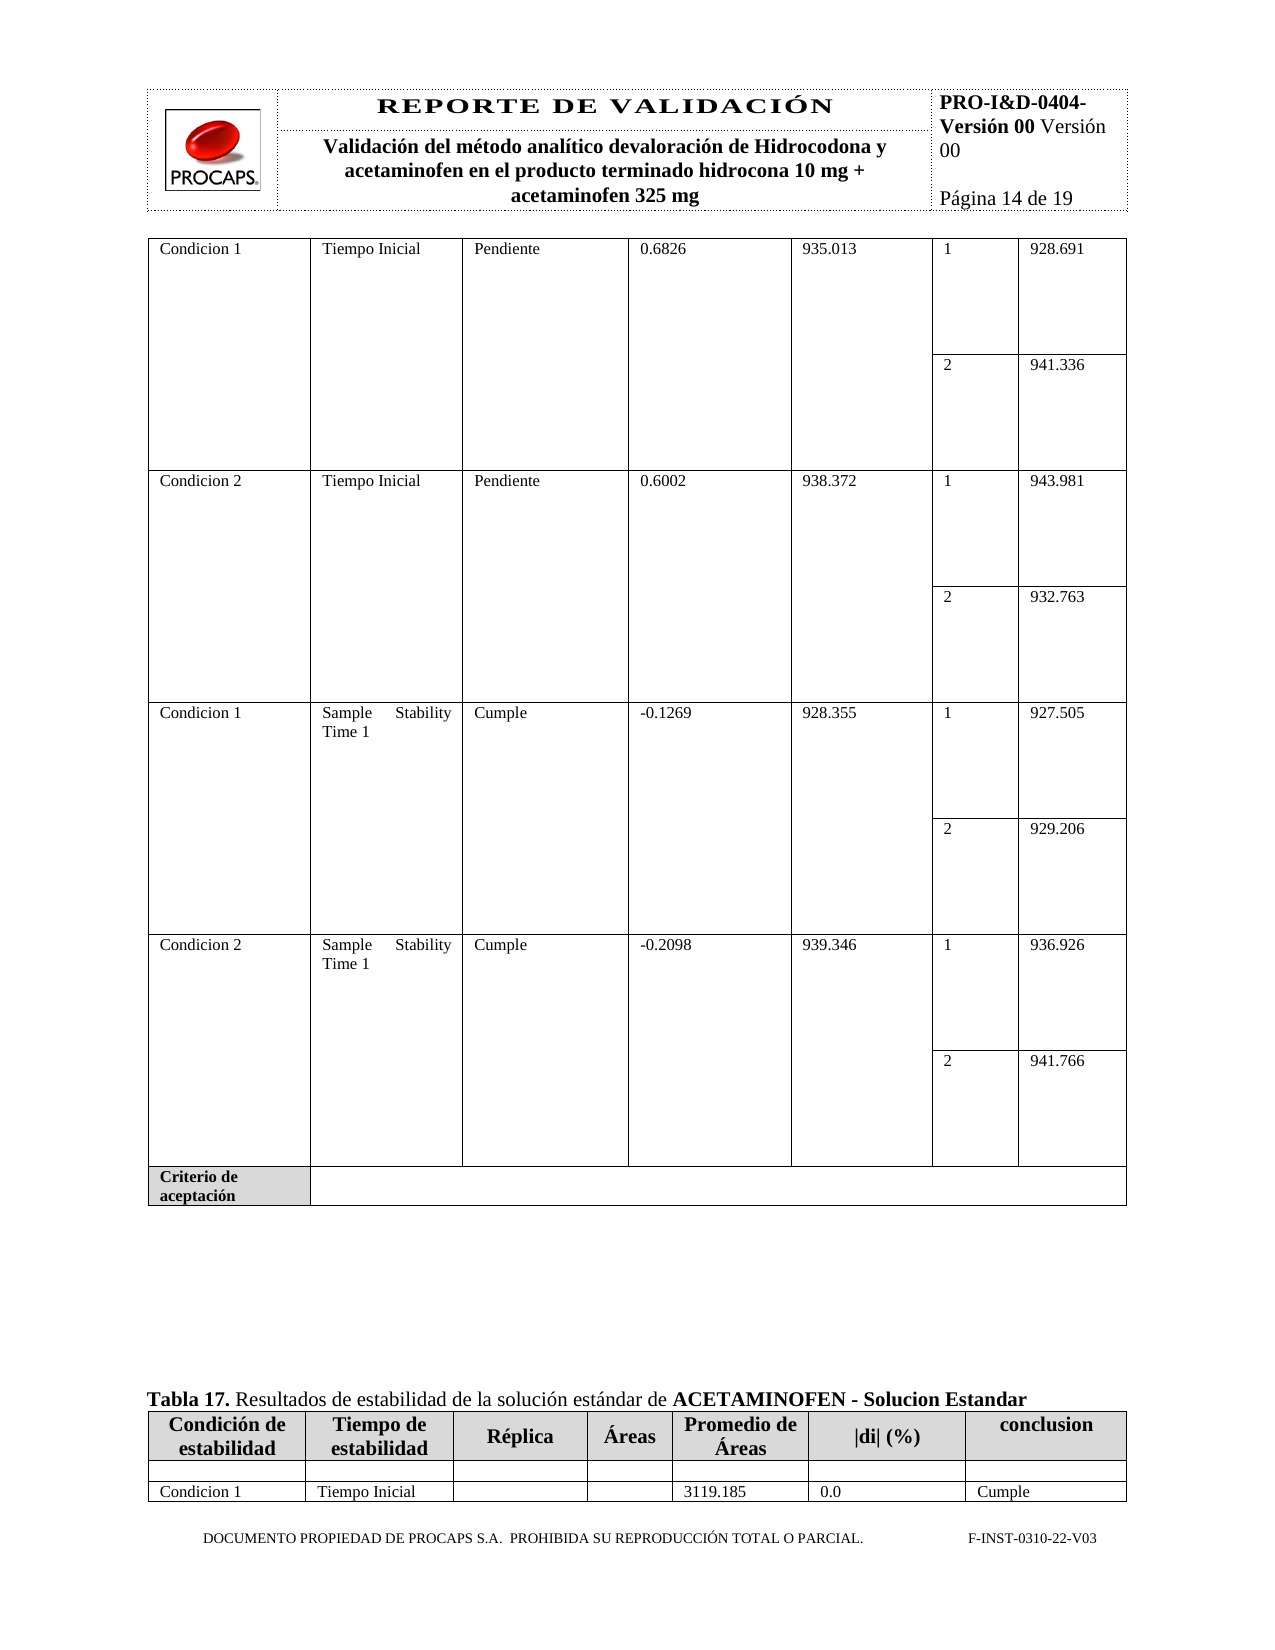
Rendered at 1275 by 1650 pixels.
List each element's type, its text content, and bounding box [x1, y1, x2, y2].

table_cell 935.013 [792, 239, 932, 469]
table_cell 1 [933, 703, 1018, 818]
table_cell 941.766 [1019, 1051, 1126, 1166]
table_cell 941.336 [1019, 355, 1126, 469]
table_cell Pendiente [463, 471, 628, 702]
table_cell 0.0 [809, 1482, 965, 1501]
table_cell [588, 1482, 672, 1501]
table_header conclusion [966, 1412, 1126, 1460]
table_cell Sample Stability Time 1 [311, 703, 462, 934]
table_cell 2 [933, 1051, 1018, 1166]
picture [165, 109, 261, 191]
table_cell Pendiente [463, 239, 628, 469]
table_cell 943.981 [1019, 471, 1126, 586]
table_cell 927.505 [1019, 703, 1126, 818]
table_cell Sample Stability Time 1 [311, 935, 462, 1166]
table_cell 936.926 [1019, 935, 1126, 1050]
table_cell [966, 1461, 1126, 1481]
table_cell 0.6002 [629, 471, 791, 702]
table_cell 939.346 [792, 935, 932, 1166]
table_header |di| (%) [809, 1412, 965, 1460]
table_cell [454, 1482, 587, 1501]
table_header Tiempo de estabilidad [306, 1412, 453, 1460]
table_header Réplica [454, 1412, 587, 1460]
table_cell Tiempo Inicial [311, 471, 462, 702]
table_cell Condicion 2 [149, 935, 310, 1166]
table_cell [588, 1461, 672, 1481]
table_cell Condicion 1 [149, 1482, 305, 1501]
table_cell -0.1269 [629, 703, 791, 934]
table_cell Tiempo Inicial [306, 1482, 453, 1501]
table_cell 1 [933, 935, 1018, 1050]
table_header Áreas [588, 1412, 672, 1460]
table_cell [454, 1461, 587, 1481]
table_cell 938.372 [792, 471, 932, 702]
table_cell 2 [933, 355, 1018, 469]
text Tabla 17. Resultados de estabilidad de la solución estándar de ACETAMINOFEN - Solucion Estandar [147, 1387, 1127, 1411]
table_cell 932.763 [1019, 587, 1126, 702]
table_header Promedio de Áreas [673, 1412, 808, 1460]
table_cell [306, 1461, 453, 1481]
table_cell 928.691 [1019, 239, 1126, 353]
table_cell 2 [933, 587, 1018, 702]
table_cell Cumple [463, 935, 628, 1166]
table_cell Condicion 2 [149, 471, 310, 702]
table_cell Condicion 1 [149, 239, 310, 469]
table_cell 1 [933, 471, 1018, 586]
table_cell [809, 1461, 965, 1481]
table_cell -0.2098 [629, 935, 791, 1166]
table_cell [311, 1167, 1126, 1205]
table_cell [149, 1461, 305, 1481]
table_cell Criterio de aceptación [149, 1167, 310, 1205]
table_cell Condicion 1 [149, 703, 310, 934]
table_cell [673, 1461, 808, 1481]
table_cell 3119.185 [673, 1482, 808, 1501]
table_cell 1 [933, 239, 1018, 353]
table_cell 928.355 [792, 703, 932, 934]
table_cell 0.6826 [629, 239, 791, 469]
table_cell Tiempo Inicial [311, 239, 462, 469]
table_cell 929.206 [1019, 819, 1126, 934]
table_cell Cumple [463, 703, 628, 934]
table_cell 2 [933, 819, 1018, 934]
table_cell Cumple [966, 1482, 1126, 1501]
table_header Condición de estabilidad [149, 1412, 305, 1460]
